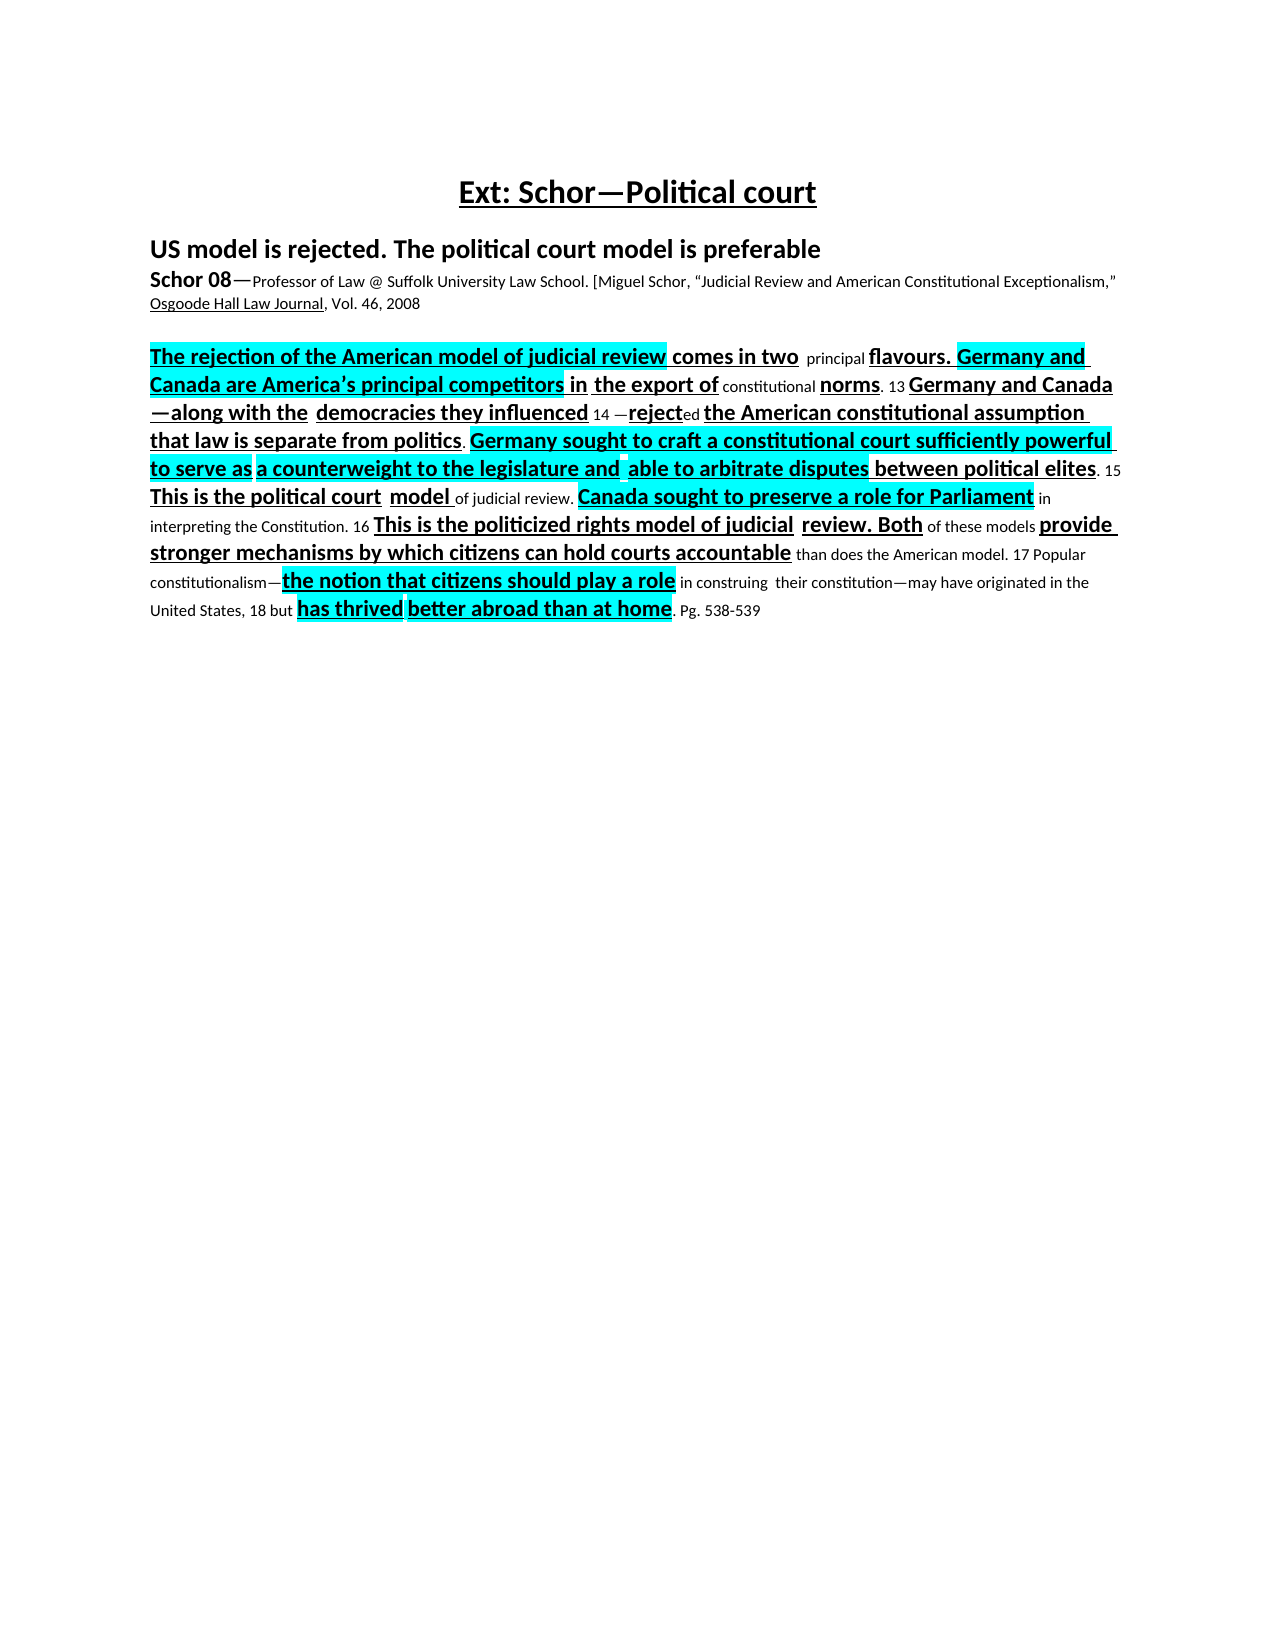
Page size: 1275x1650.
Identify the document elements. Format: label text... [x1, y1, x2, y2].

text The rejection of the American model of judicial review comes in two principal flavours. Germany and Canada are America’s principal competitors in the export of constitutional norms. 13 Germany and Canada—along with the democracies they influenced 14 —rejected the American constitutional assumption that law is separate from politics. Germany sought to craft a constitutional court sufficiently powerful to serve as a counterweight to the legislature and able to arbitrate disputes between political elites. 15 This is the political court model of judicial review. Canada sought to preserve a role for Parliament in interpreting the Constitution. 16 This is the politicized rights model of judicial review. Both of these models provide stronger mechanisms by which citizens can hold courts accountable than does the American model. 17 Popular constitutionalism—the notion that citizens should play a role in construing their constitution—may have originated in the United States, 18 but has thrived better abroad than at home. Pg. 538-539 [150, 342, 1125, 622]
subtitle US model is rejected. The political court model is preferable [150, 232, 1125, 265]
subtitle Ext: Schor—Political court [150, 171, 1125, 212]
text Schor 08—Professor of Law @ Suffolk University Law School. [Miguel Schor, “Judicial Review and American Constitutional Exceptionalism,” Osgoode Hall Law Journal, Vol. 46, 2008 [150, 265, 1125, 314]
